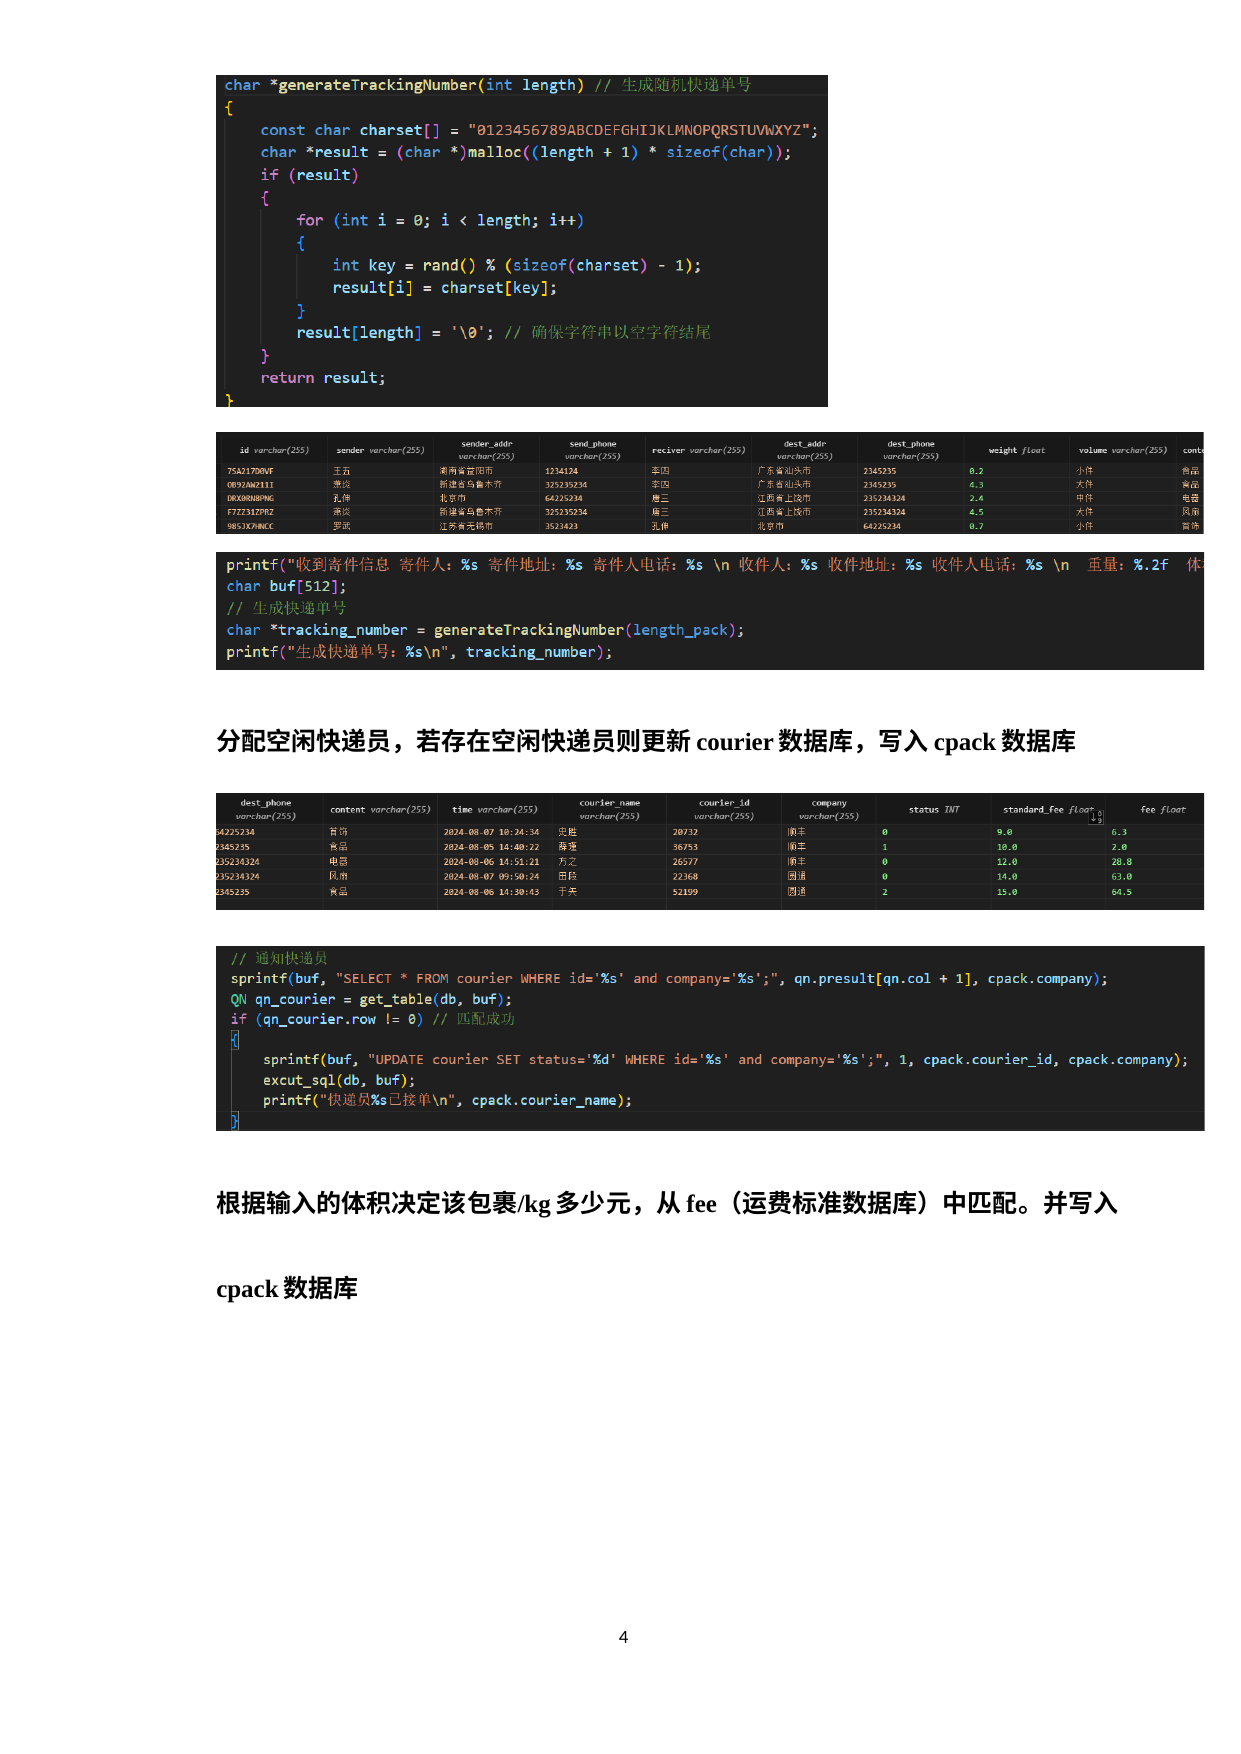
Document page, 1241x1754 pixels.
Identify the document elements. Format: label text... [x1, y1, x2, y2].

list 根据输入的体积决定该包裹/kg多少元，从fee（运费标准数据库）中匹配。并写入cpack数据库 [216, 1168, 1118, 1321]
picture [216, 552, 1205, 670]
picture [216, 432, 1204, 534]
picture [216, 946, 1205, 1131]
picture [216, 75, 828, 407]
picture [216, 793, 1205, 910]
list 分配空闲快递员，若存在空闲快递员则更新courier数据库，写入cpack数据库 [216, 706, 1118, 774]
